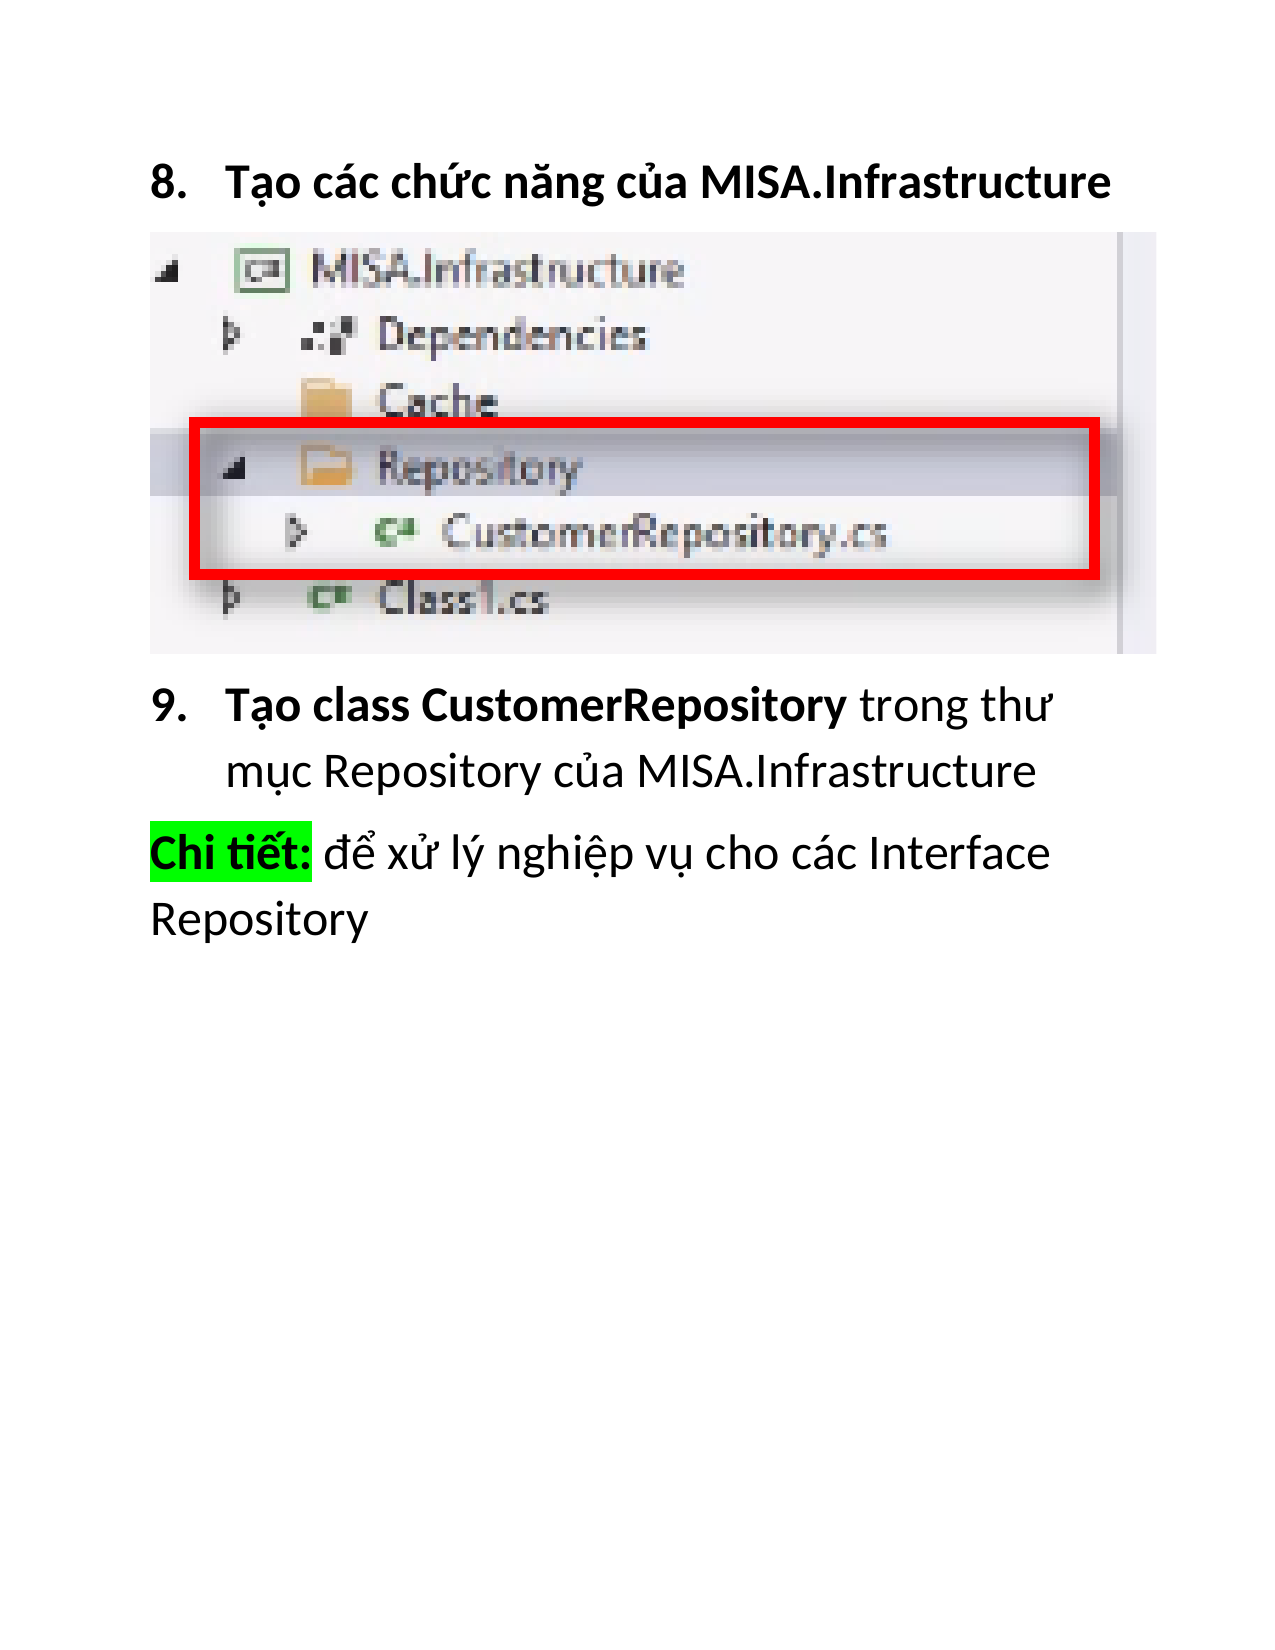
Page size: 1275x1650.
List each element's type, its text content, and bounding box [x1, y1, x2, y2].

text Chi tiết: để xử lý nghiệp vụ cho các Interface Repository [150, 821, 1125, 948]
picture [150, 232, 1157, 654]
list Tạo các chức năng của MISA.Infrastructure [150, 150, 1125, 211]
list Tạo class CustomerRepository trong thư mục Repository của MISA.Infrastructure [150, 673, 1125, 800]
